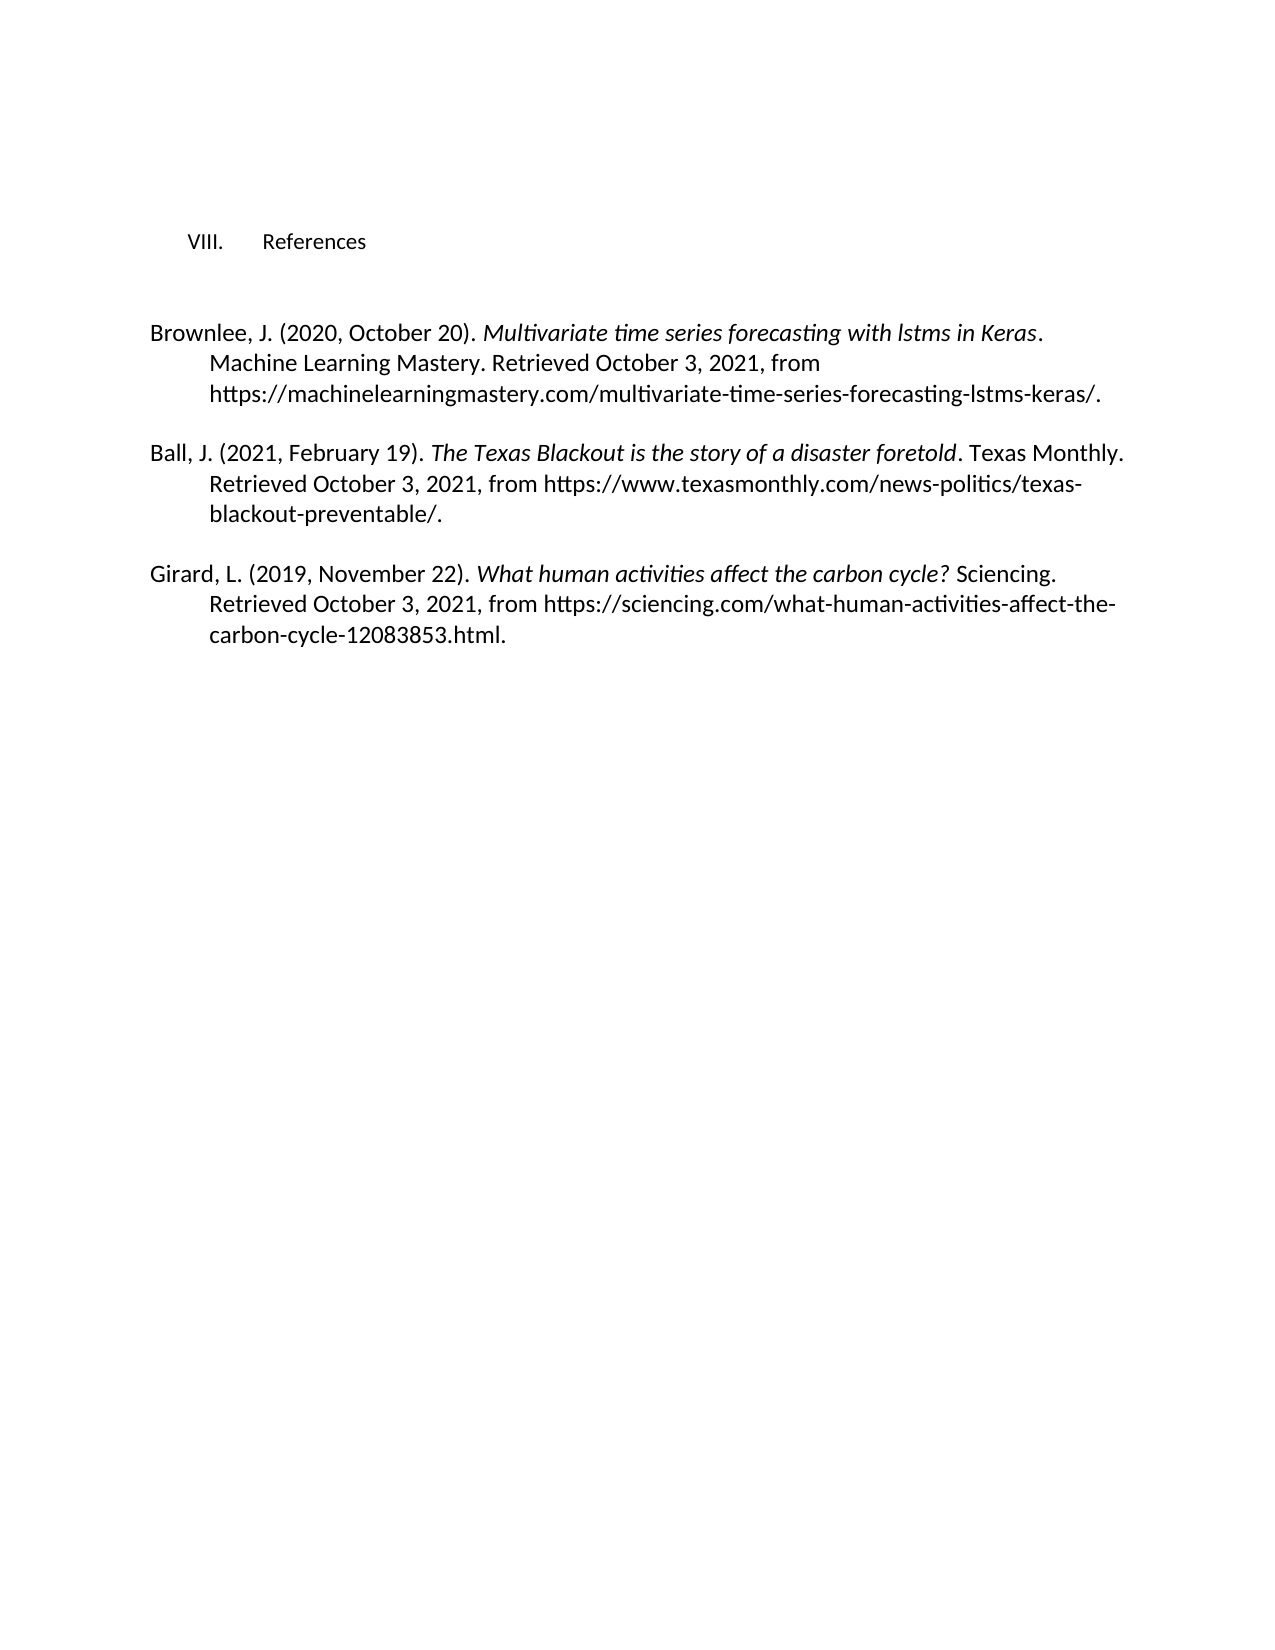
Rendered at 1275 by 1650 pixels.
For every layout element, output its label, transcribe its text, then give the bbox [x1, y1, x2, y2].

text Brownlee, J. (2020, October 20). Multivariate time series forecasting with lstms in Keras. Machine Learning Mastery. Retrieved October 3, 2021, from https://machinelearningmastery.com/multivariate-time-series-forecasting-lstms-keras/. [150, 317, 1125, 408]
list References [187, 227, 1125, 255]
text Ball, J. (2021, February 19). The Texas Blackout is the story of a disaster foretold. Texas Monthly. Retrieved October 3, 2021, from https://www.texasmonthly.com/news-politics/texas-blackout-preventable/. [150, 437, 1125, 529]
text Girard, L. (2019, November 22). What human activities affect the carbon cycle? Sciencing. Retrieved October 3, 2021, from https://sciencing.com/what-human-activities-affect-the-carbon-cycle-12083853.html. [150, 558, 1125, 650]
